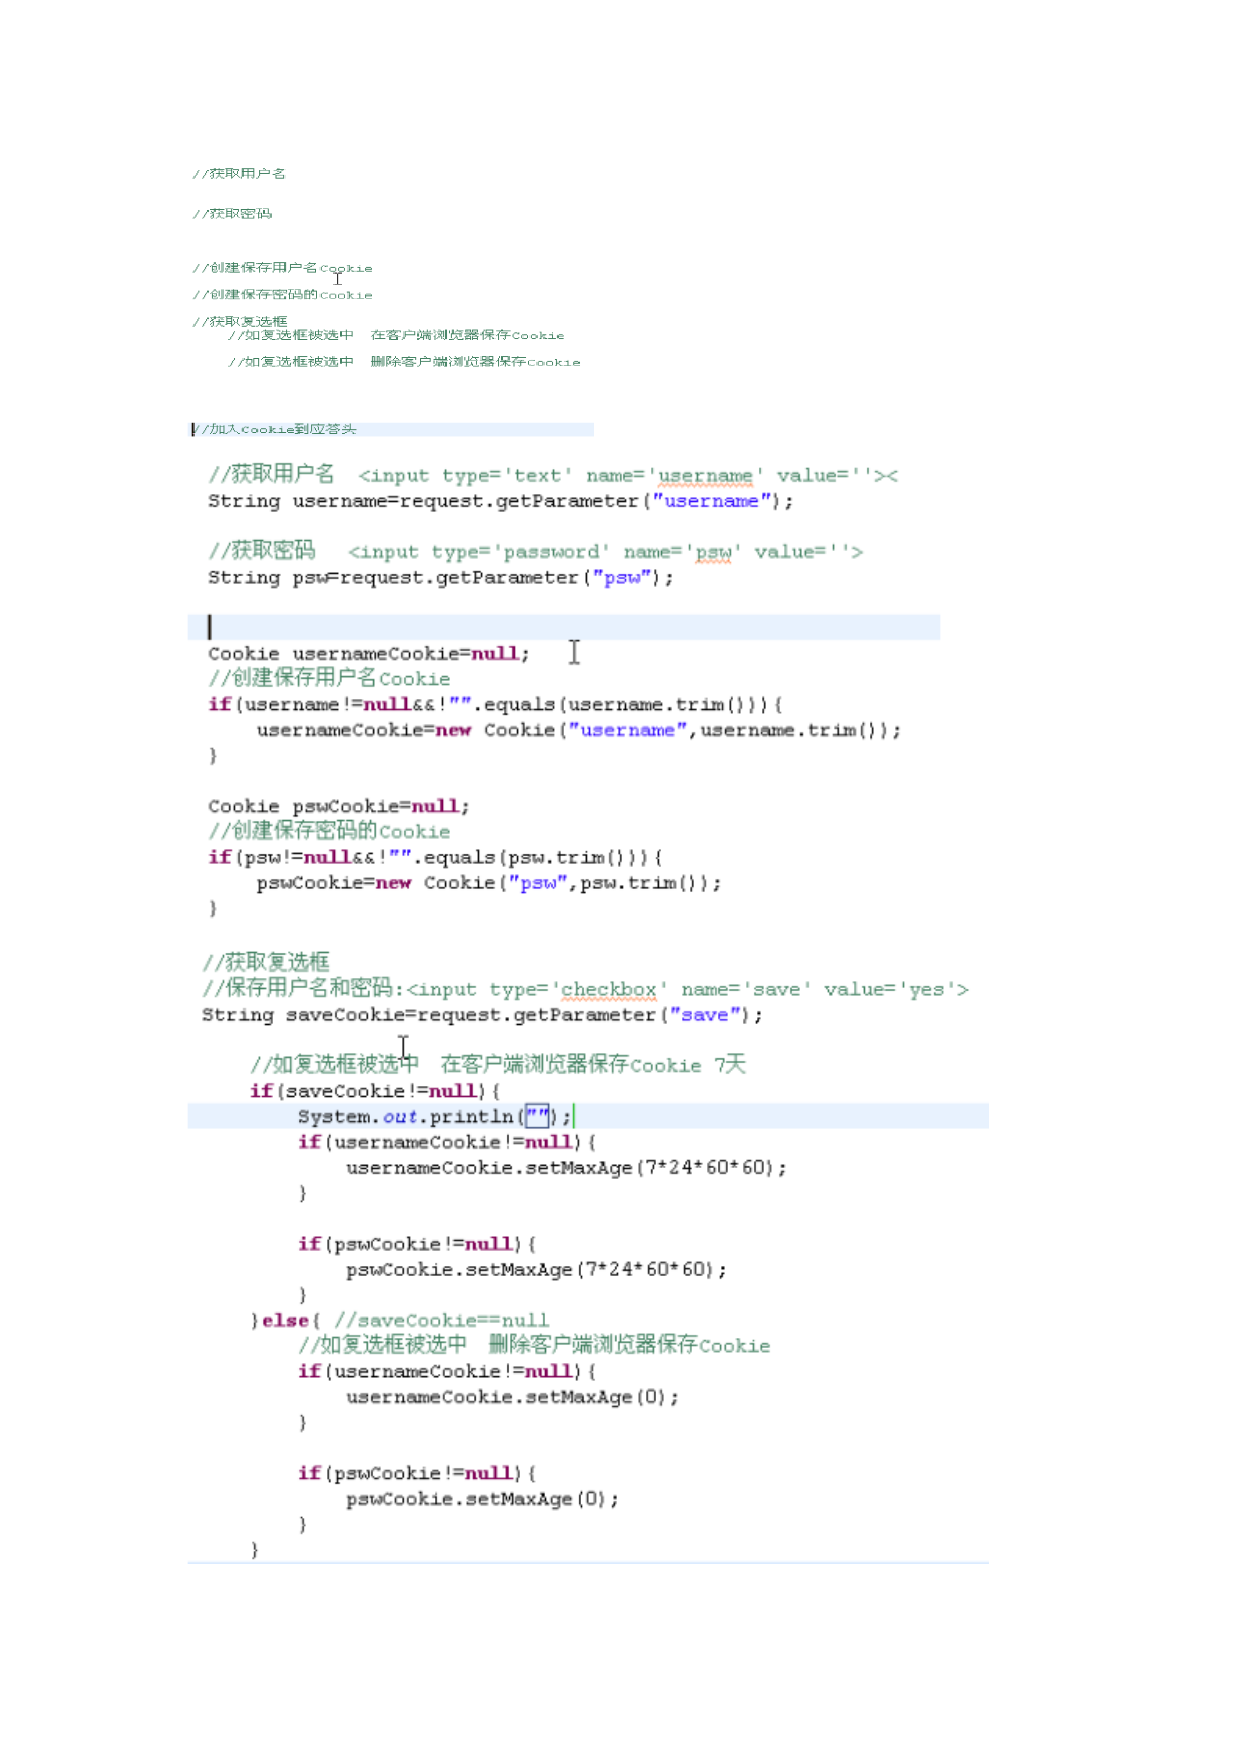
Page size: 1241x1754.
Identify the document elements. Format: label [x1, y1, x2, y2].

picture [187, 454, 941, 928]
picture [187, 162, 594, 441]
picture [187, 942, 989, 1564]
